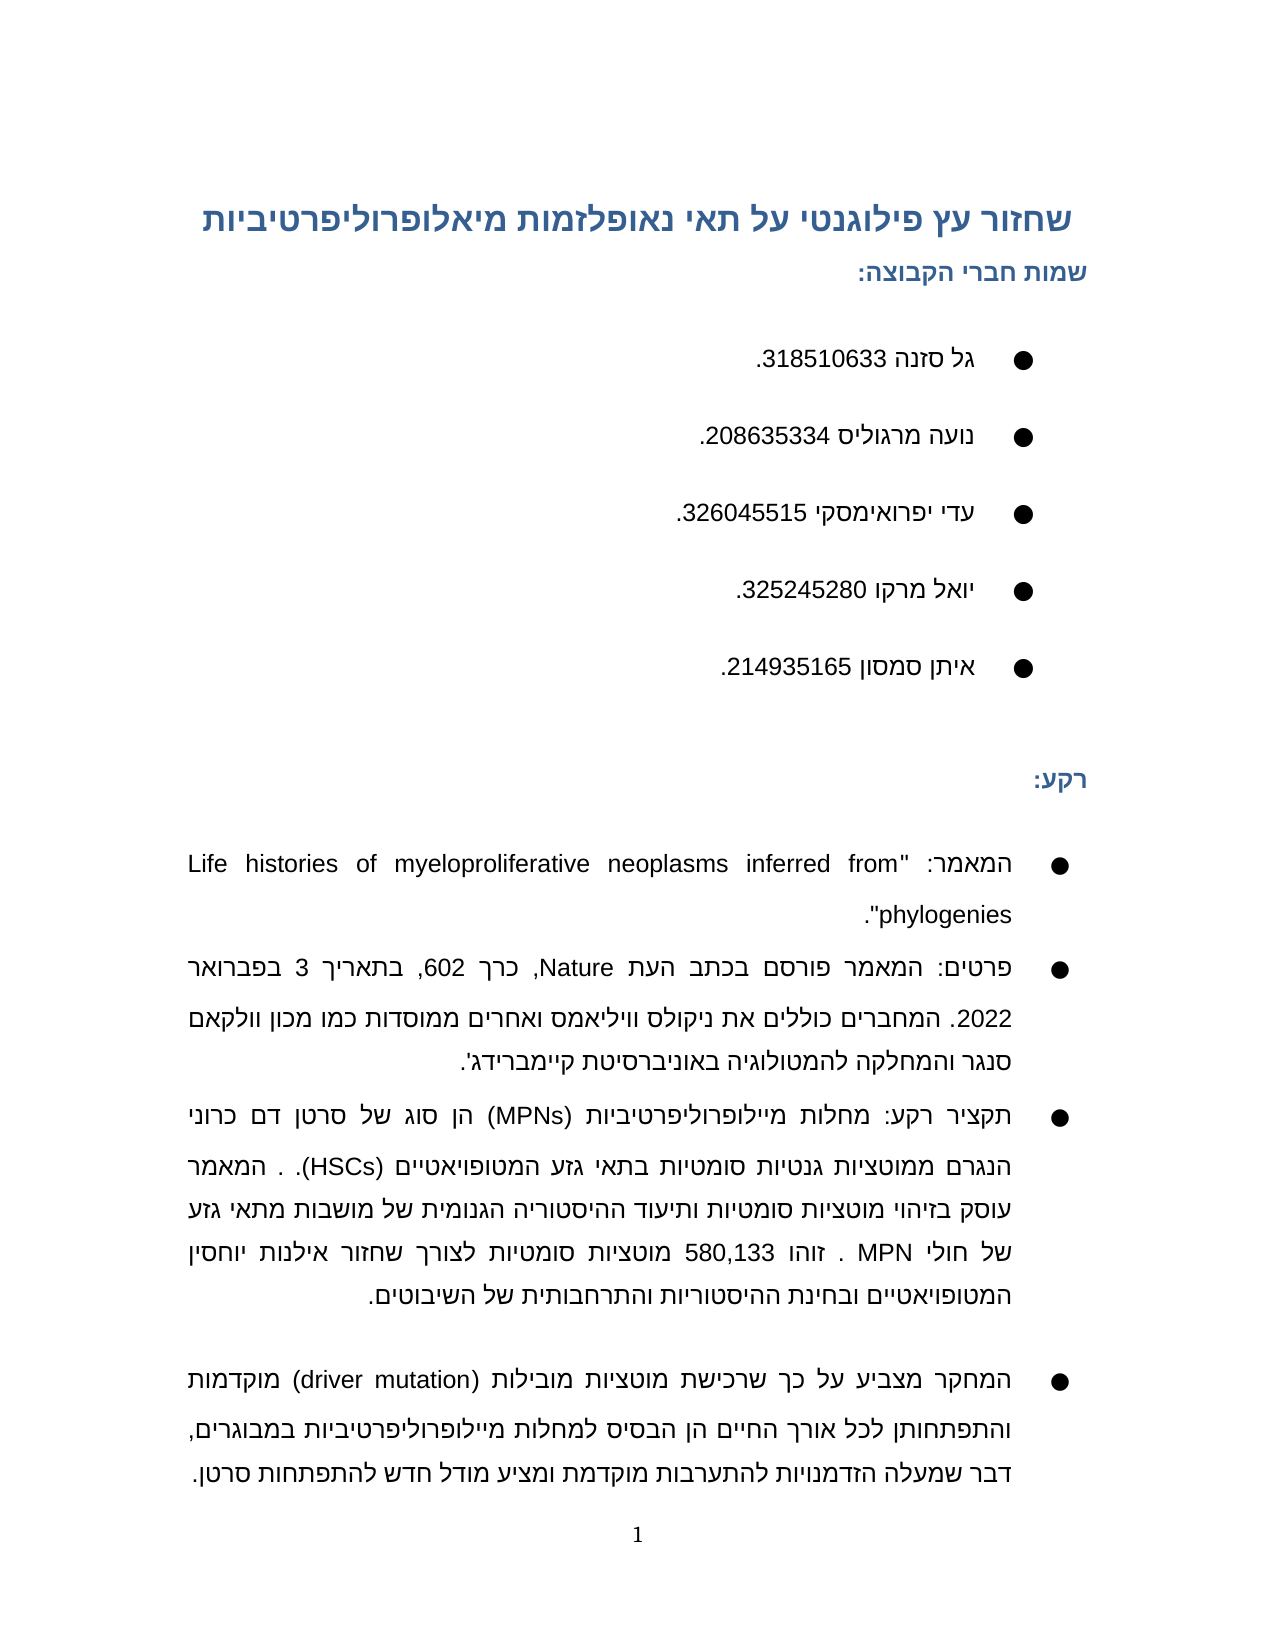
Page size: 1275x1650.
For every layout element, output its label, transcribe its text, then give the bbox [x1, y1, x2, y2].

subtitle שחזור עץ פילוגנטי על תאי נאופלזמות מיאלופרוליפרטיביות [187, 200, 1087, 238]
list נועה מרגוליס 208635334. [187, 408, 1012, 459]
list איתן סמסון 214935165. [187, 638, 1012, 689]
list גל סזנה 318510633. [187, 331, 1012, 382]
list יואל מרקו 325245280. [187, 561, 1012, 613]
list תקציר רקע: מחלות מיילופרוליפרטיביות (MPNs) הן סוג של סרטן דם כרוני הנגרם ממוטציות גנטיות סומטיות בתאי גזע המטופויאטיים (HSCs). . המאמר עוסק בזיהוי מוטציות סומטיות ותיעוד ההיסטוריה הגנומית של מושבות מתאי גזע של חולי MPN . זוהו 580,133 מוטציות סומטיות לצורך שחזור אילנות יוחסין המטופויאטיים ובחינת ההיסטוריות והתרחבותית של השיבוטים. [187, 1090, 1050, 1310]
subtitle רקע: [187, 765, 1087, 794]
subtitle שמות חברי הקבוצה: [187, 258, 1087, 286]
list פרטים: המאמר פורסם בכתב העת Nature, כרך 602, בתאריך 3 בפברואר 2022. המחברים כוללים את ניקולס וויליאמס ואחרים ממוסדות כמו מכון וולקאם סנגר והמחלקה להמטולוגיה באוניברסיטת קיימברידג'. [187, 943, 1050, 1076]
list המאמר: "Life histories of myeloproliferative neoplasms inferred from phylogenies". [187, 838, 1050, 928]
list עדי יפרואימסקי 326045515. [187, 484, 1012, 536]
list המחקר מצביע על כך שרכישת מוטציות מובילות (driver mutation) מוקדמות והתפתחותן לכל אורך החיים הן הבסיס למחלות מיילופרוליפרטיביות במבוגרים, דבר שמעלה הזדמנויות להתערבות מוקדמת ומציע מודל חדש להתפתחות סרטן. [187, 1354, 1050, 1487]
